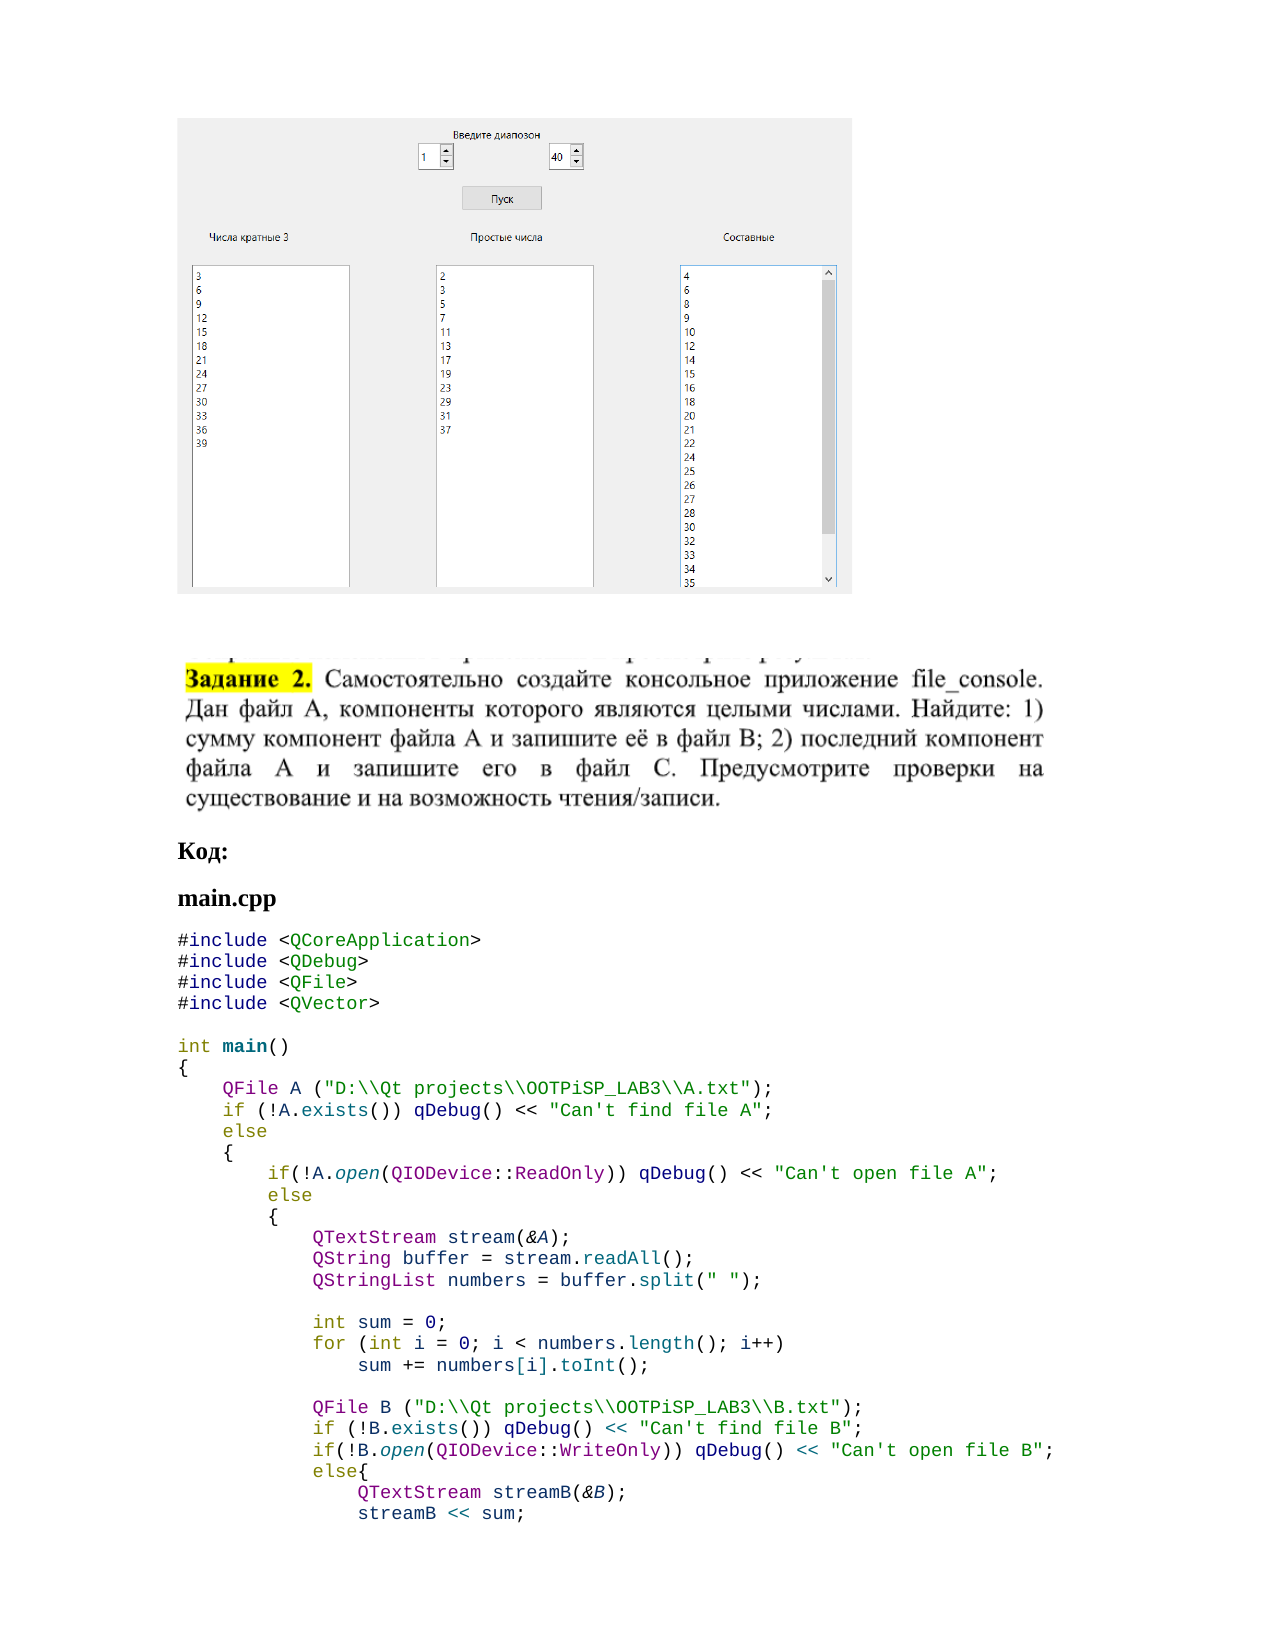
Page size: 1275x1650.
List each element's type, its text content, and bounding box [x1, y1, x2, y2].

text { [177, 1207, 1186, 1228]
text { [177, 1143, 1186, 1164]
text #include <QFile> [177, 973, 1186, 994]
text QString buffer = stream.readAll(); [177, 1249, 1186, 1270]
text { [177, 1058, 1186, 1079]
text for (int i = 0; i < numbers.length(); i++) [177, 1334, 1186, 1355]
text QFile A ("D:\\Qt projects\\OOTPiSP_LAB3\\A.txt"); [177, 1079, 1186, 1100]
text if (!B.exists()) qDebug() << "Can't find file B"; [177, 1419, 1186, 1440]
text #include <QDebug> [177, 952, 1186, 973]
text QTextStream streamB(&B); [177, 1483, 1186, 1504]
text Код: [177, 836, 1186, 865]
text else [177, 1185, 1186, 1207]
text QStringList numbers = buffer.split(" "); [177, 1270, 1186, 1292]
text int sum = 0; [177, 1313, 1186, 1334]
text streamB << sum; [177, 1504, 1186, 1525]
text #include <QCoreApplication> [177, 930, 1186, 952]
picture [177, 658, 1056, 818]
text sum += numbers[i].toInt(); [177, 1355, 1186, 1377]
picture [177, 118, 853, 594]
text #include <QVector> [177, 994, 1186, 1015]
text else{ [177, 1462, 1186, 1483]
text int main() [177, 1037, 1186, 1058]
text if (!A.exists()) qDebug() << "Can't find file A"; [177, 1100, 1186, 1122]
text QTextStream stream(&A); [177, 1228, 1186, 1249]
text QFile B ("D:\\Qt projects\\OOTPiSP_LAB3\\B.txt"); [177, 1398, 1186, 1419]
text else [177, 1122, 1186, 1143]
text if(!B.open(QIODevice::WriteOnly)) qDebug() << "Can't open file B"; [177, 1440, 1186, 1462]
text if(!A.open(QIODevice::ReadOnly)) qDebug() << "Can't open file A"; [177, 1164, 1186, 1185]
text main.cpp [177, 883, 1186, 912]
